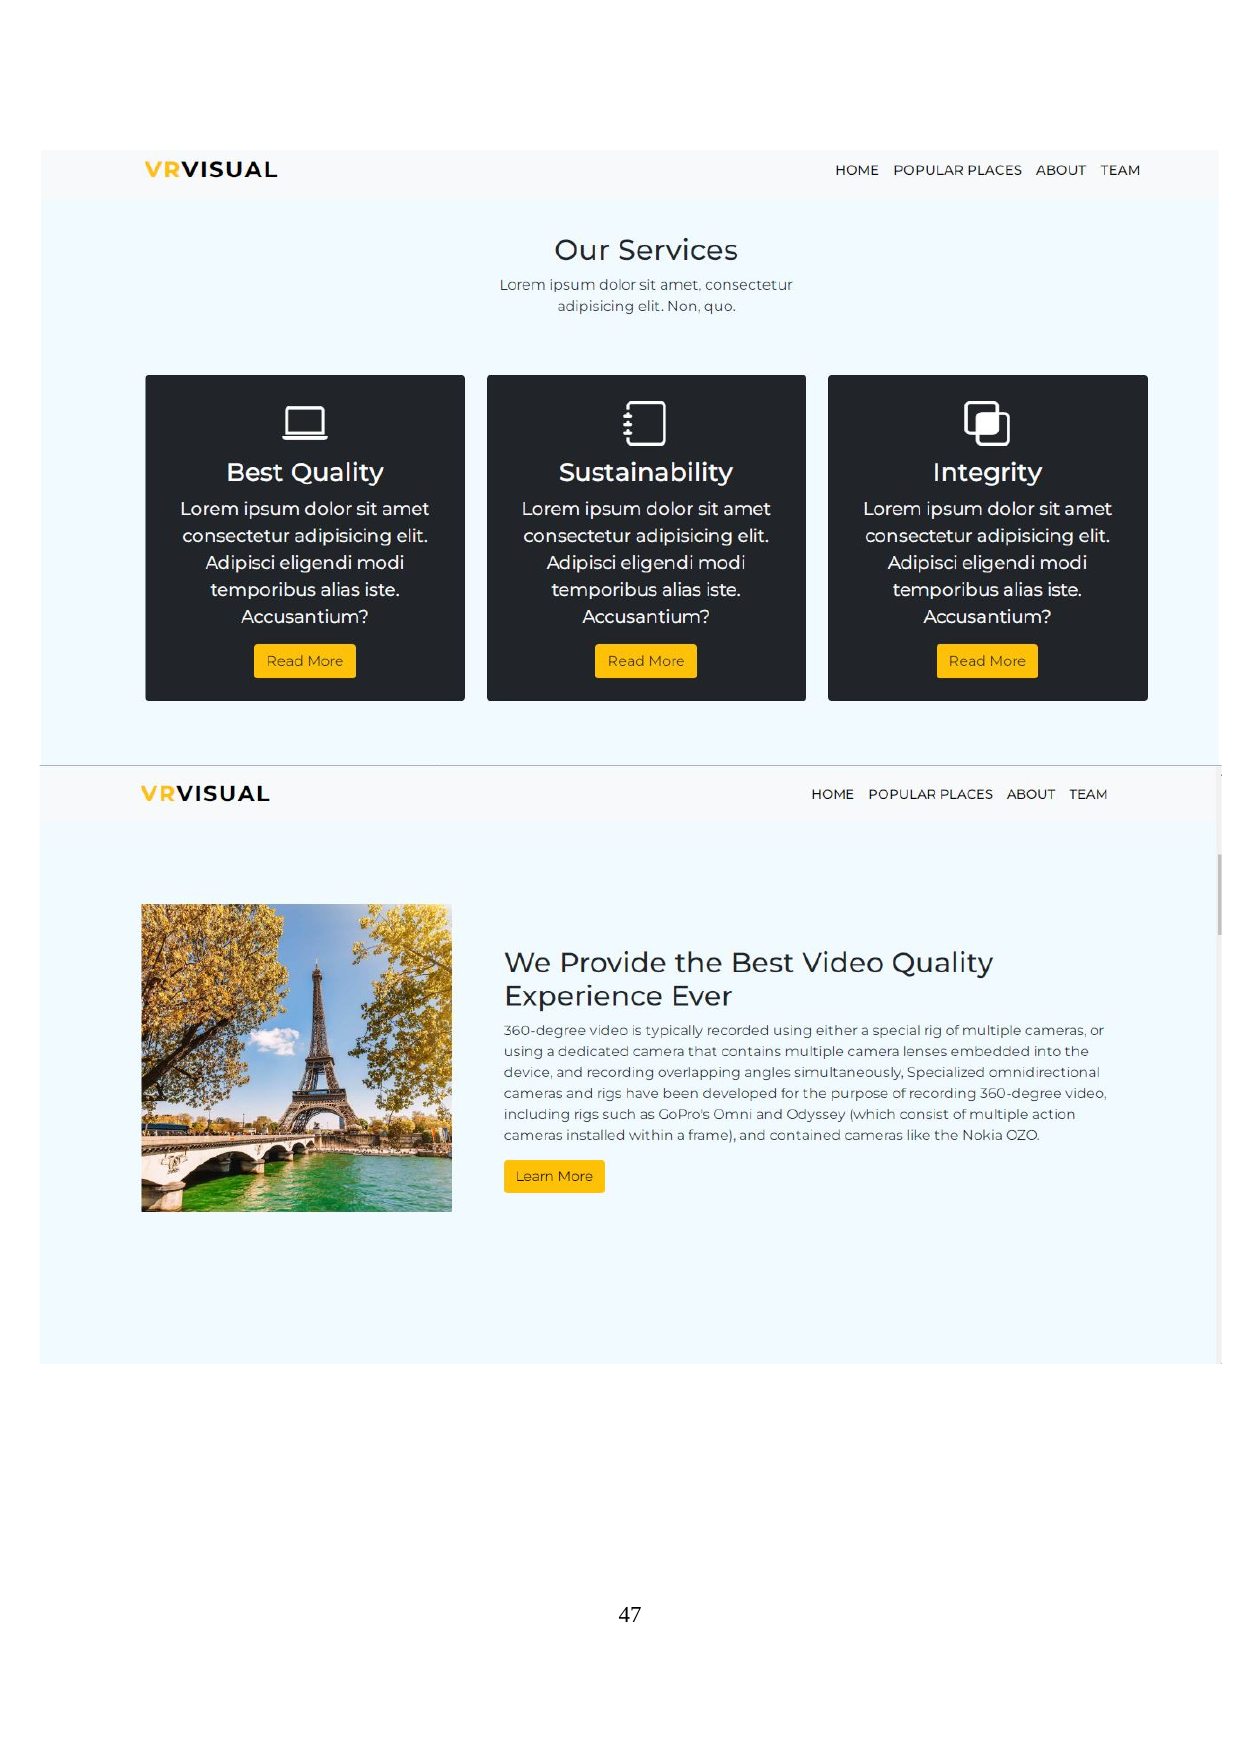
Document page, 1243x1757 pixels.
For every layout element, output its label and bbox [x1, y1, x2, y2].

picture [39, 150, 1222, 1364]
